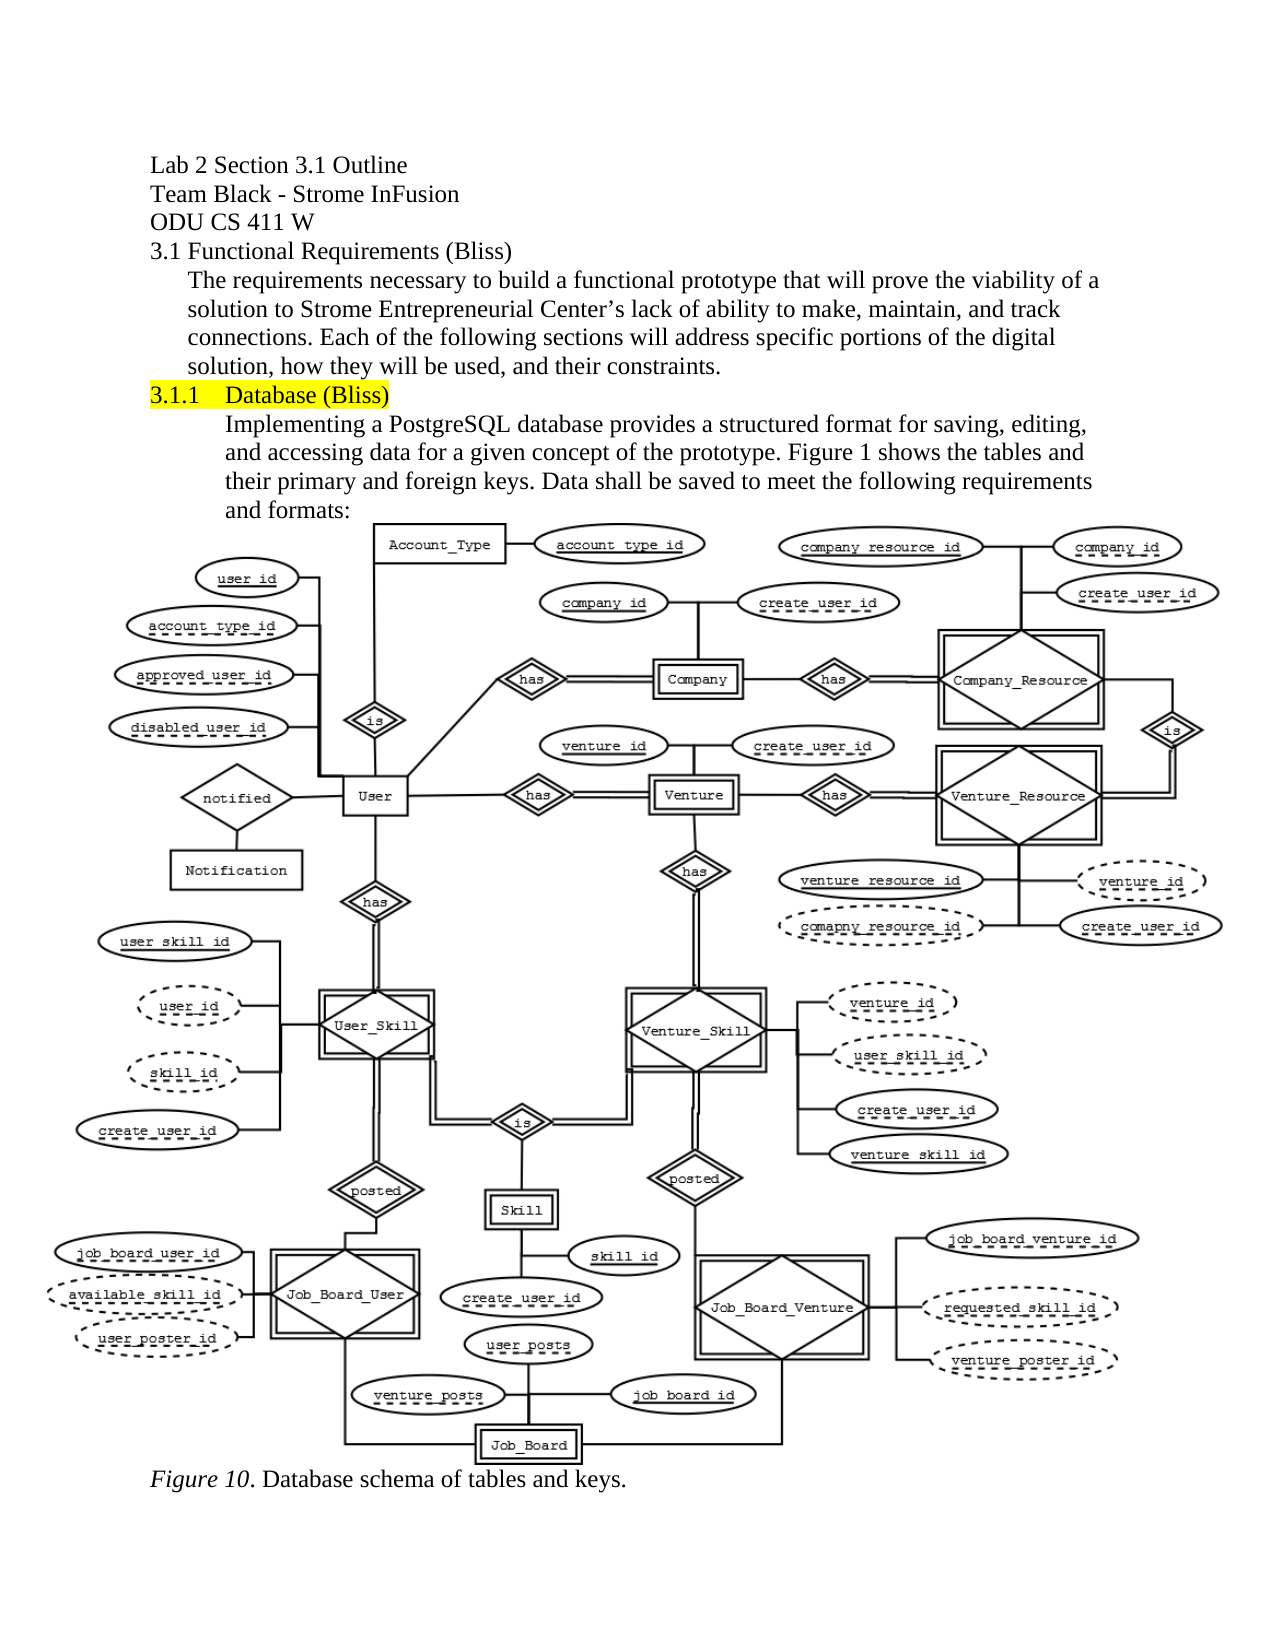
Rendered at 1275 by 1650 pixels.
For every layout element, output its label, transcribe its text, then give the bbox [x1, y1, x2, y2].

text ODU CS 411 W [150, 207, 1125, 236]
list Database (Bliss) Implementing a PostgreSQL database provides a structured format for saving, editing, and accessing data for a given concept of the prototype. Figure 1 shows the tables and their primary and foreign keys. Data shall be saved to meet the following requirements and formats: [150, 380, 1125, 523]
text Figure 10. Database schema of tables and keys. [150, 1465, 1125, 1493]
text Team Black - Strome InFusion [150, 179, 1125, 207]
picture [46, 523, 1224, 1465]
text Lab 2 Section 3.1 Outline [150, 150, 1125, 179]
list Functional Requirements (Bliss) The requirements necessary to build a functional prototype that will prove the viability of a solution to Strome Entrepreneurial Center’s lack of ability to make, maintain, and track connections. Each of the following sections will address specific portions of the digital solution, how they will be used, and their constraints. [150, 236, 1125, 380]
